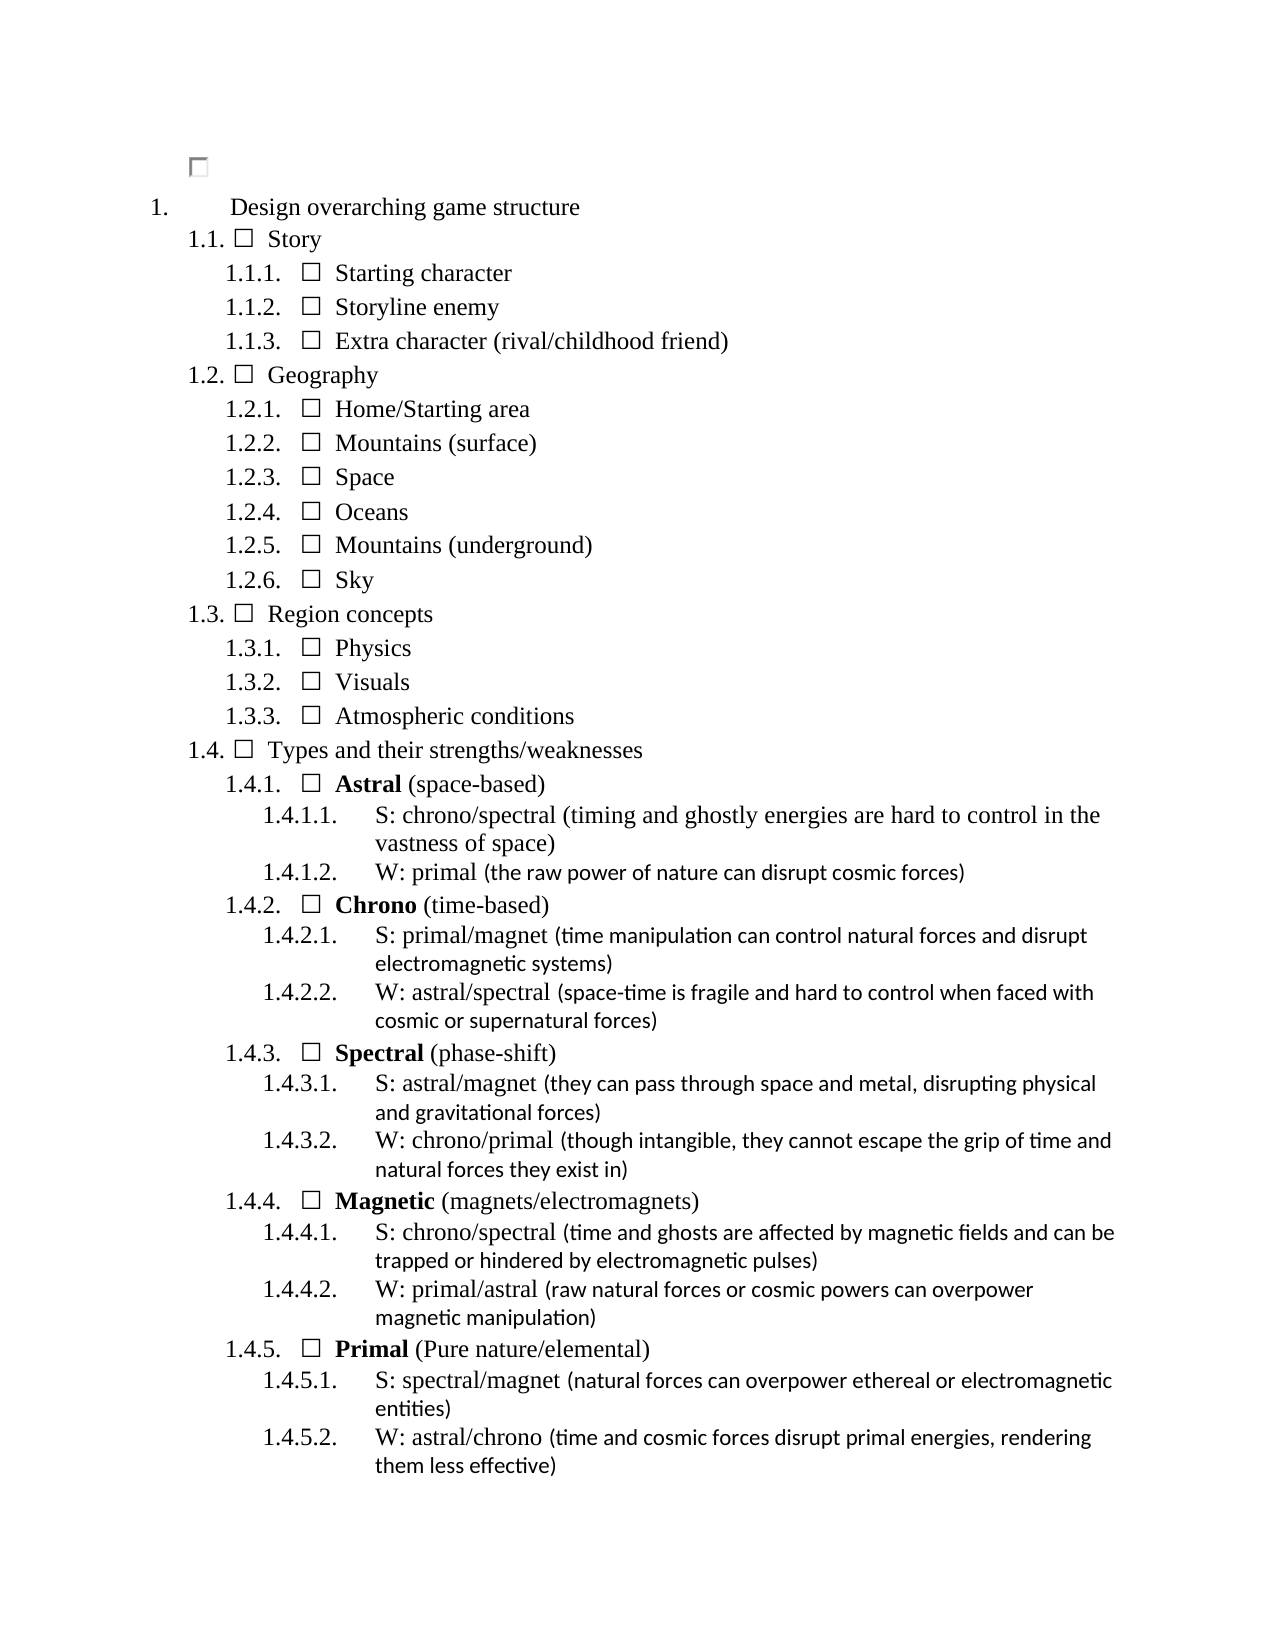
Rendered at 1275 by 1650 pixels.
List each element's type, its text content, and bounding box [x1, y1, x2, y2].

list Region concepts [187, 595, 1125, 629]
list Primal (Pure nature/elemental) [225, 1331, 1125, 1365]
list Mountains (surface) [225, 425, 1125, 459]
list Chrono (time-based) [225, 886, 1125, 920]
list S: chrono/spectral (time and ghosts are affected by magnetic fields and can be trapped or hindered by electromagnetic pulses) [262, 1217, 1125, 1274]
list W: primal/astral (raw natural forces or cosmic powers can overpower magnetic manipulation) [262, 1274, 1125, 1331]
list Design overarching game structure [150, 150, 1125, 221]
list Home/Starting area [225, 391, 1125, 425]
list Storyline enemy [225, 289, 1125, 323]
list Space [225, 459, 1125, 493]
list Oceans [225, 493, 1125, 527]
list W: chrono/primal (though intangible, they cannot escape the grip of time and natural forces they exist in) [262, 1126, 1125, 1183]
list Magnetic (magnets/electromagnets) [225, 1183, 1125, 1217]
list W: astral/spectral (space-time is fragile and hard to control when faced with cosmic or supernatural forces) [262, 977, 1125, 1034]
list S: primal/magnet (time manipulation can control natural forces and disrupt electromagnetic systems) [262, 920, 1125, 977]
list Extra character (rival/childhood friend) [225, 323, 1125, 357]
list Physics [225, 629, 1125, 663]
list Visuals [225, 663, 1125, 697]
list Geography [187, 357, 1125, 391]
list S: chrono/spectral (timing and ghostly energies are hard to control in the vastness of space) [262, 800, 1125, 857]
list Starting character [225, 255, 1125, 289]
list S: astral/magnet (they can pass through space and metal, disrupting physical and gravitational forces) [262, 1068, 1125, 1126]
list Spectral (phase-shift) [225, 1034, 1125, 1068]
list W: astral/chrono (time and cosmic forces disrupt primal energies, rendering them less effective) [262, 1422, 1125, 1479]
list S: spectral/magnet (natural forces can overpower ethereal or electromagnetic entities) [262, 1365, 1125, 1422]
list Atmospheric conditions [225, 697, 1125, 732]
list Types and their strengths/weaknesses [187, 732, 1125, 766]
list Mountains (underground) [225, 527, 1125, 561]
list Sky [225, 561, 1125, 595]
list Story [187, 221, 1125, 255]
list Astral (space-based) [225, 766, 1125, 800]
list W: primal (the raw power of nature can disrupt cosmic forces) [262, 857, 1125, 886]
